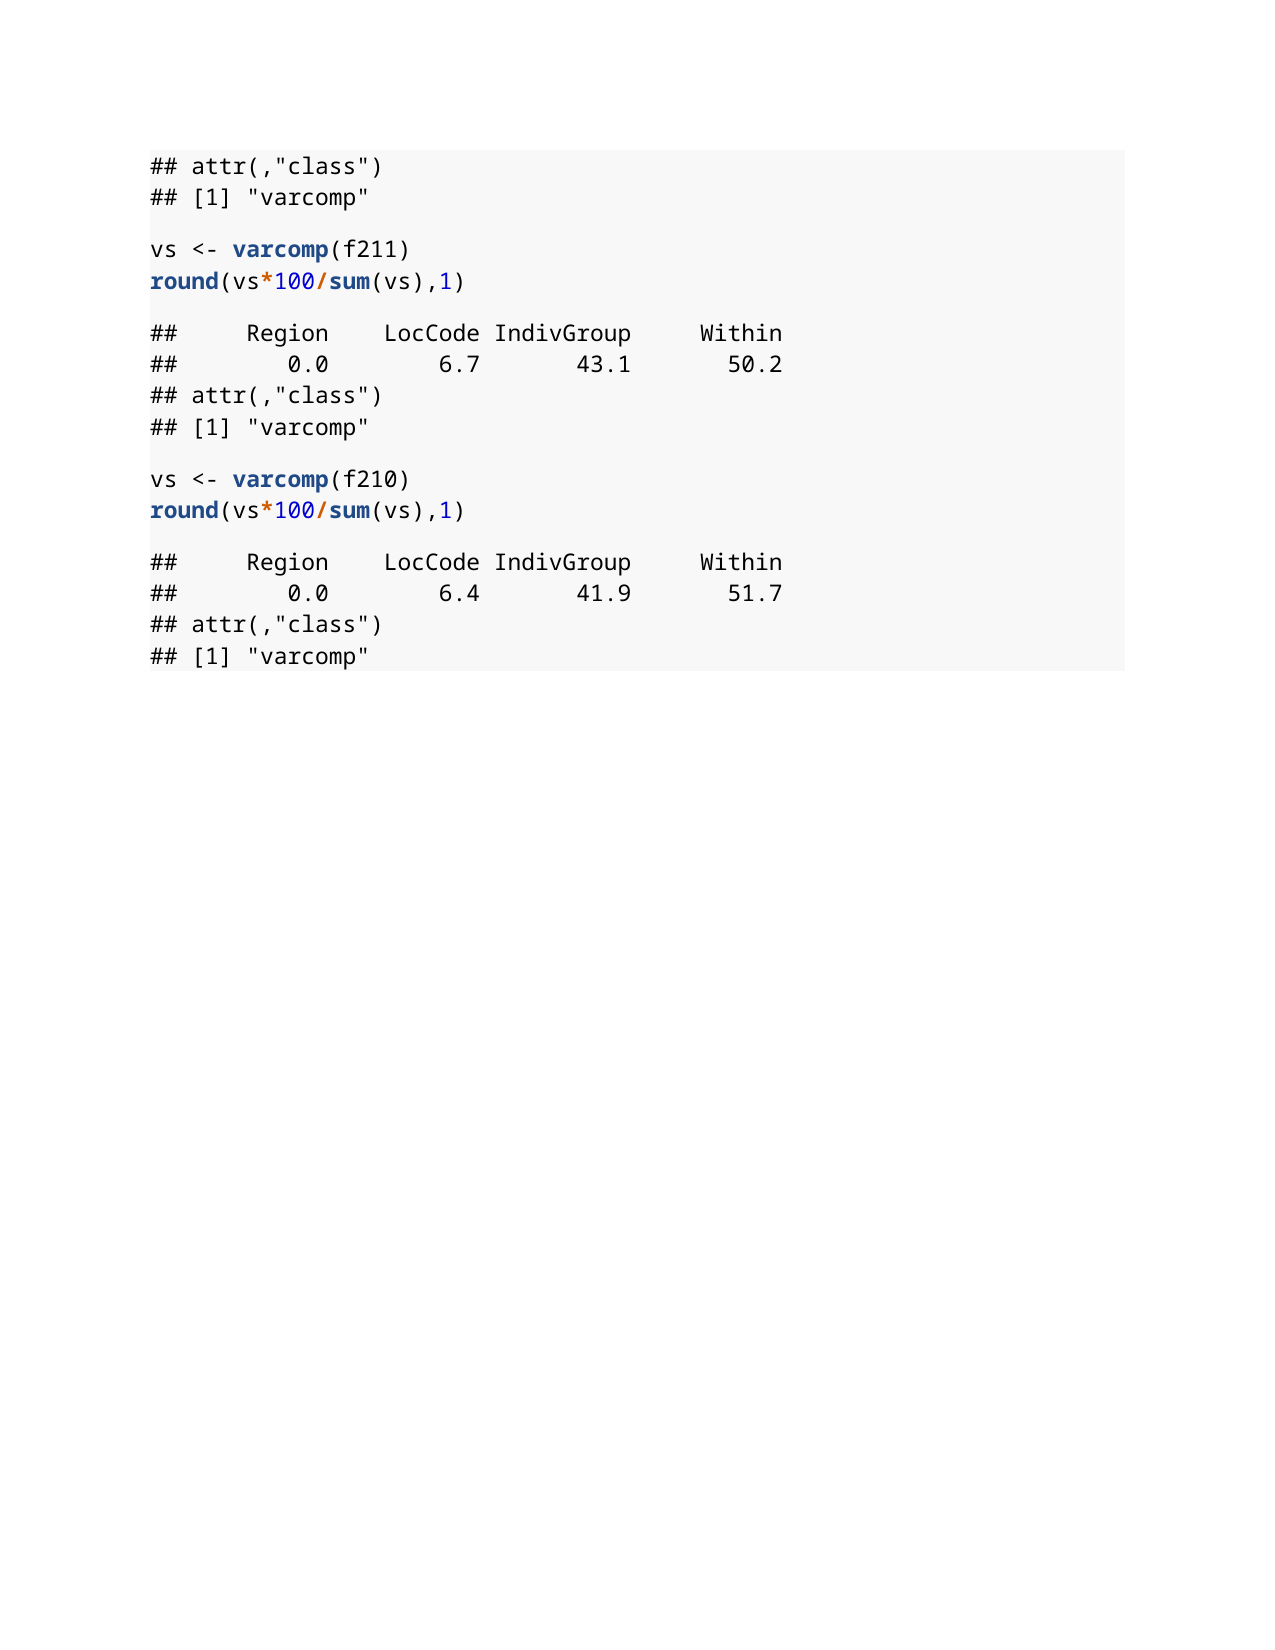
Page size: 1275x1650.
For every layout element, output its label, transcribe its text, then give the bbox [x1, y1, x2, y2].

text vs <- varcomp(f210) round(vs*100/sum(vs),1) [150, 462, 1125, 525]
text vs <- varcomp(f211) round(vs*100/sum(vs),1) [150, 233, 1125, 296]
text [150, 150, 1125, 212]
text ## Region LocCode IndivGroup Within ## 0.0 6.7 43.1 50.2 ## attr(,"class") ## [1] "varcomp" [150, 317, 1125, 442]
text ## Region LocCode IndivGroup Within ## 0.0 6.4 41.9 51.7 ## attr(,"class") ## [1] "varcomp" [150, 546, 1125, 671]
